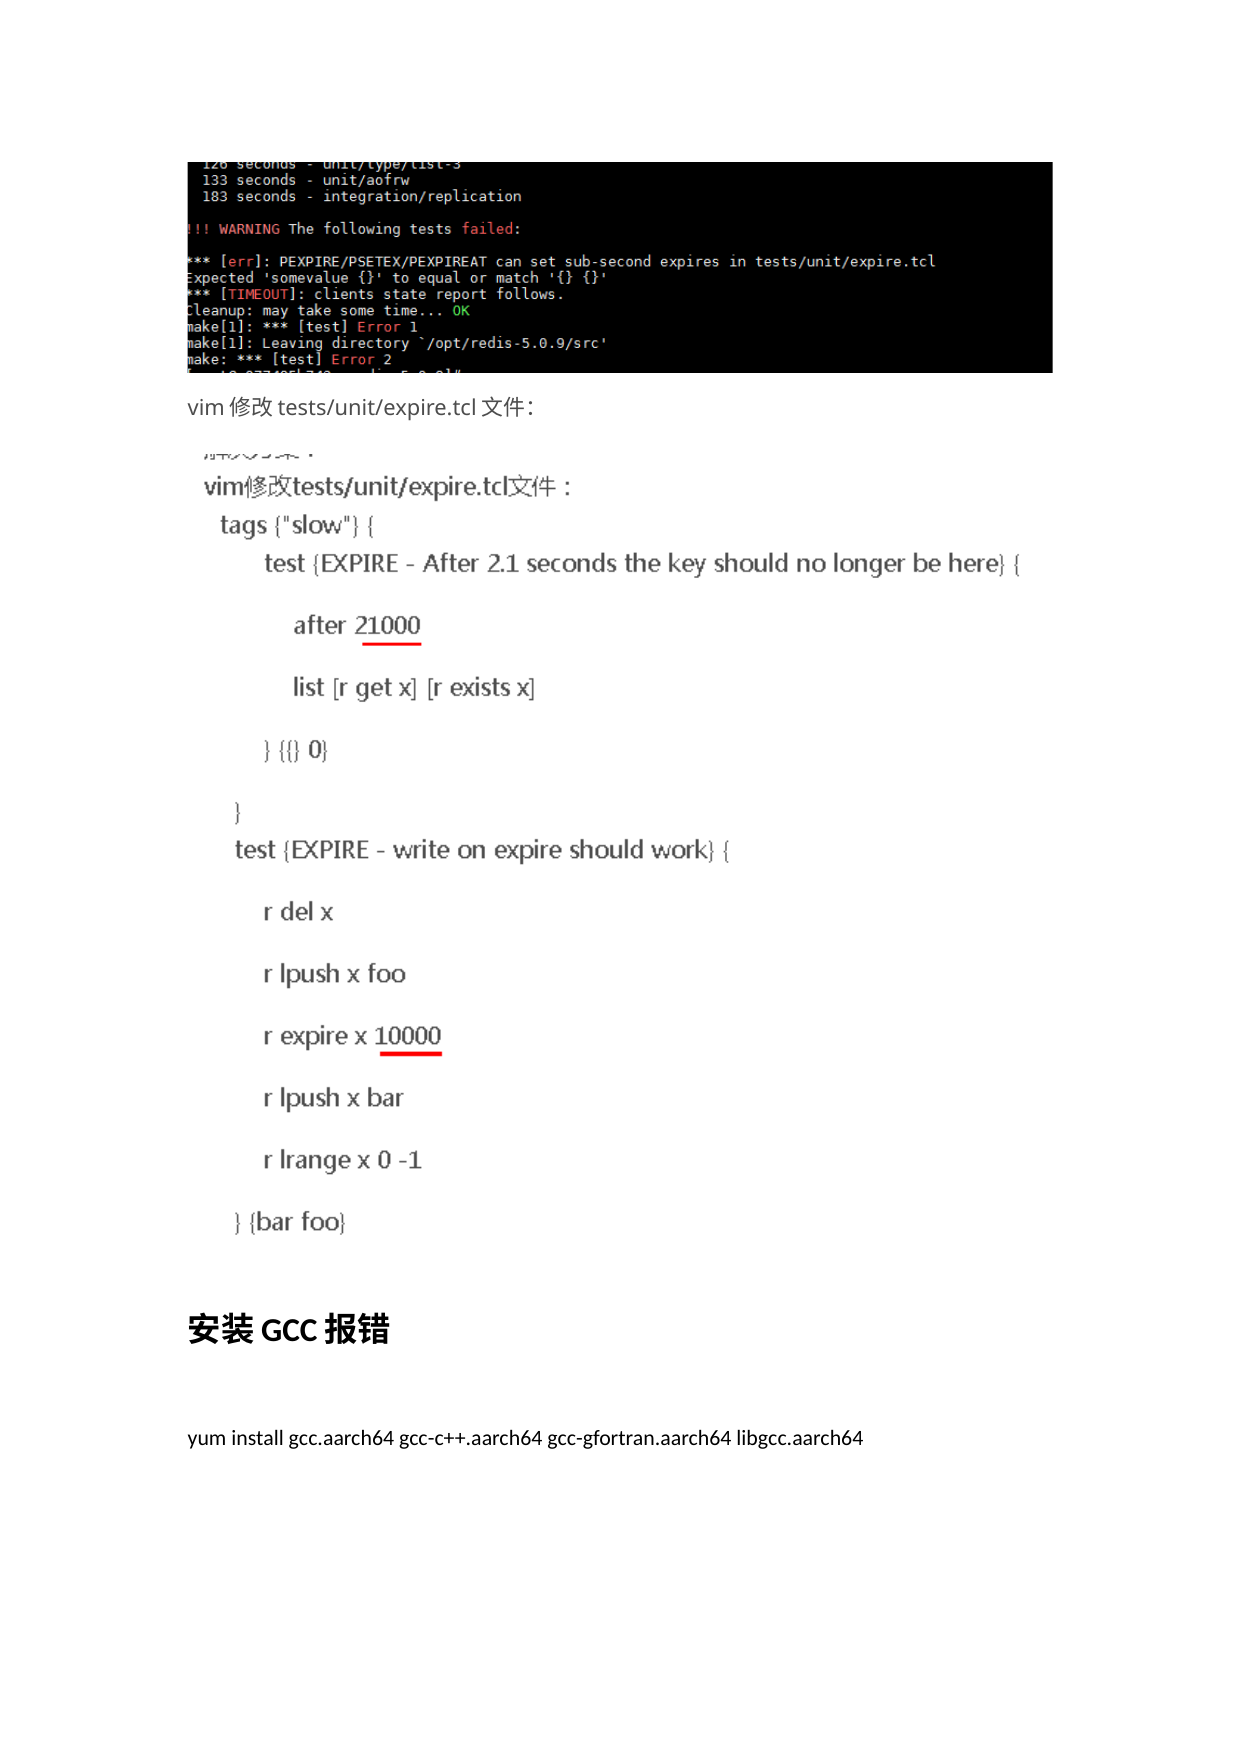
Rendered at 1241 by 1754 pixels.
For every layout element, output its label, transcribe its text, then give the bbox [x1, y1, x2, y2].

subtitle 安装GCC报错 [187, 1294, 1053, 1359]
text yum install gcc.aarch64 gcc-c++.aarch64 gcc-gfortran.aarch64 libgcc.aarch64 [187, 1421, 1053, 1454]
picture [187, 454, 1053, 1266]
text vim修改tests/unit/expire.tcl文件： [187, 389, 1053, 422]
picture [187, 162, 1053, 373]
